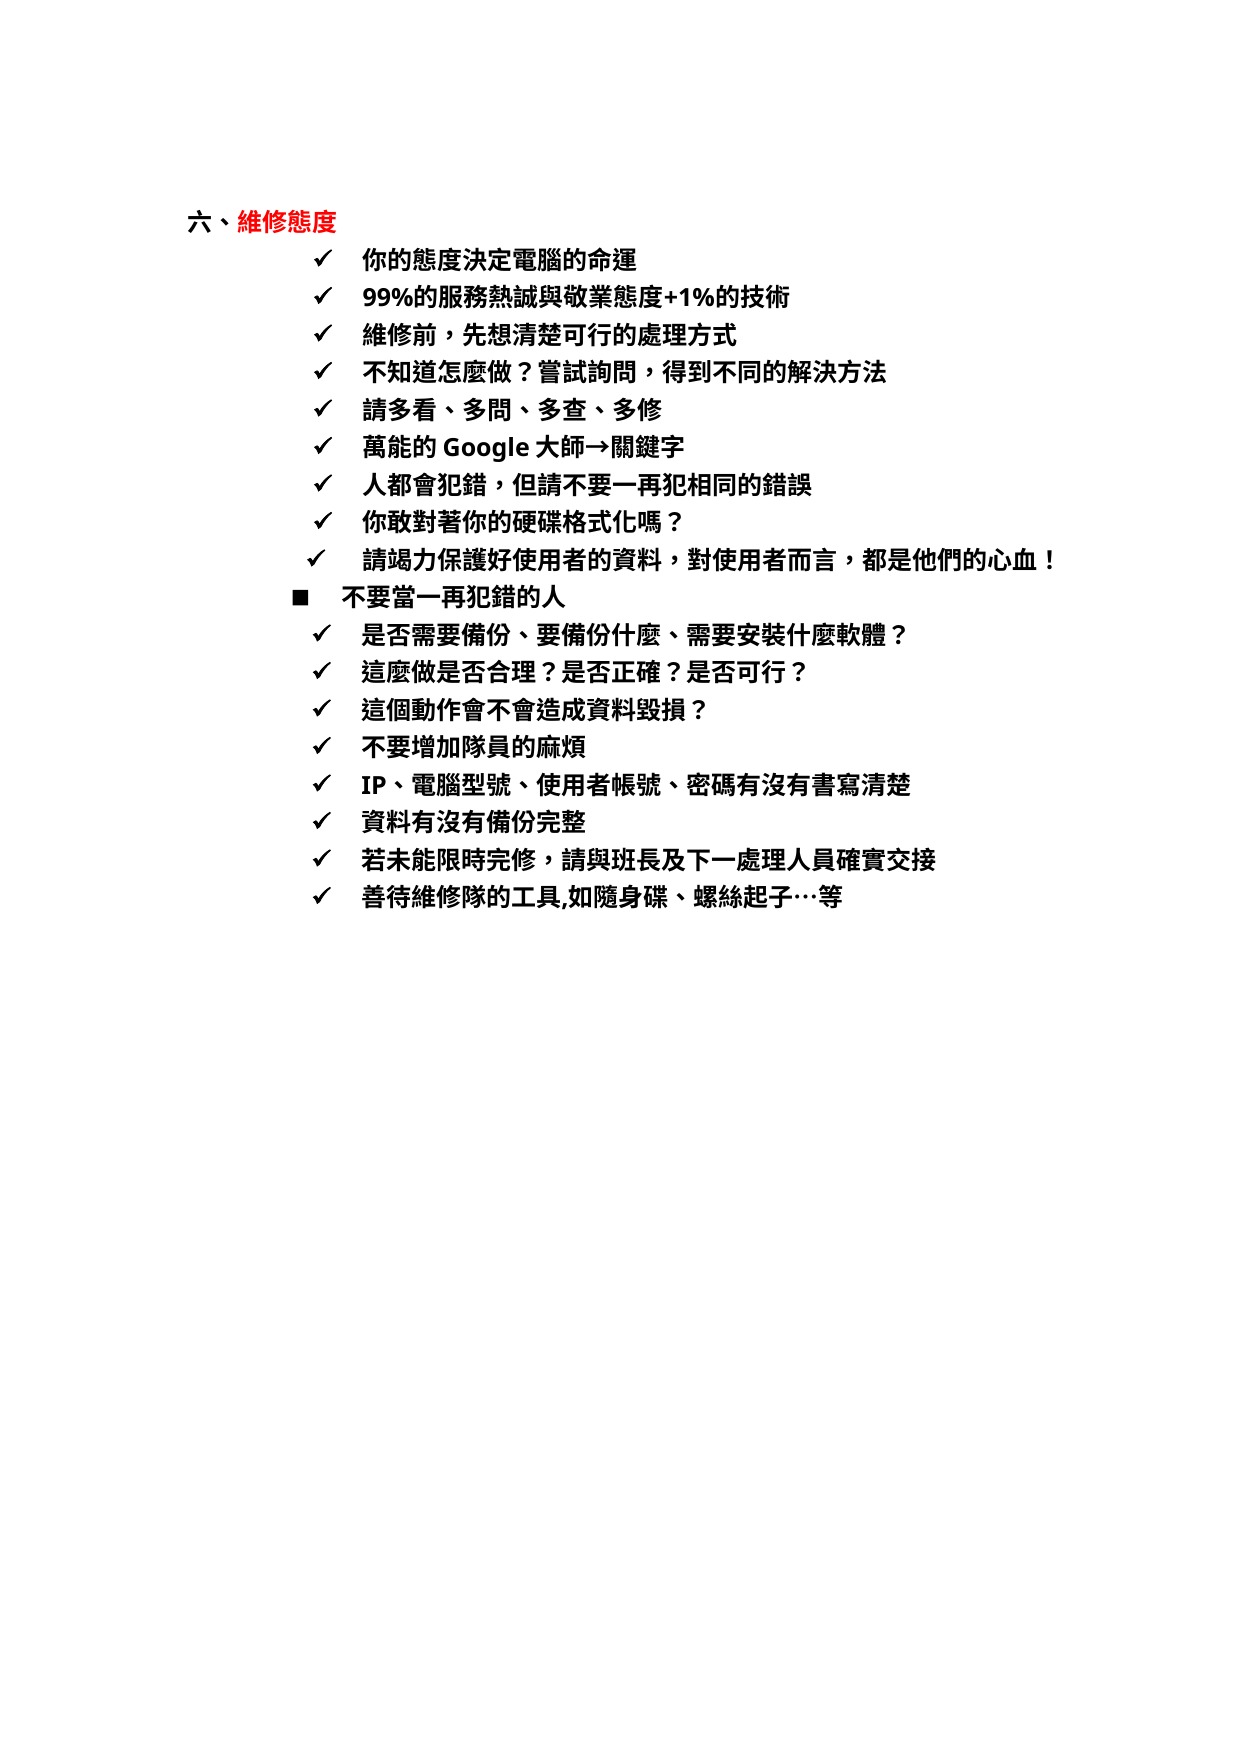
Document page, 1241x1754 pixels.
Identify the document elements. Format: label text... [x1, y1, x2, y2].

list 是否需要備份、要備份什麼、需要安裝什麼軟體？ [311, 614, 1053, 652]
list 你的態度決定電腦的命運 [312, 239, 1053, 277]
list 不知道怎麼做？嘗試詢問，得到不同的解決方法 [312, 352, 1053, 389]
list 善待維修隊的工具,如隨身碟、螺絲起子…等 [311, 877, 1053, 914]
list 請多看、多問、多查、多修 [312, 389, 1053, 427]
list 人都會犯錯，但請不要一再犯相同的錯誤 [312, 464, 1053, 502]
list 資料有沒有備份完整 [311, 802, 1053, 839]
list 請竭力保護好使用者的資料，對使用者而言，都是他們的心血！ [306, 539, 1053, 577]
list 你敢對著你的硬碟格式化嗎？ [312, 502, 1053, 539]
text 六、維修態度 [187, 202, 1053, 239]
list 99%的服務熱誠與敬業態度+1%的技術 [312, 277, 1053, 314]
list 這麼做是否合理？是否正確？是否可行？ [311, 652, 1053, 689]
list 若未能限時完修，請與班長及下一處理人員確實交接 [311, 839, 1053, 877]
list IP、電腦型號、使用者帳號、密碼有沒有書寫清楚 [311, 764, 1053, 802]
list 萬能的Google大師→關鍵字 [312, 427, 1053, 464]
list 不要當一再犯錯的人 [291, 577, 1053, 614]
list 這個動作會不會造成資料毀損？ [311, 689, 1053, 727]
list 不要增加隊員的麻煩 [311, 727, 1053, 764]
list 維修前，先想清楚可行的處理方式 [312, 314, 1053, 352]
